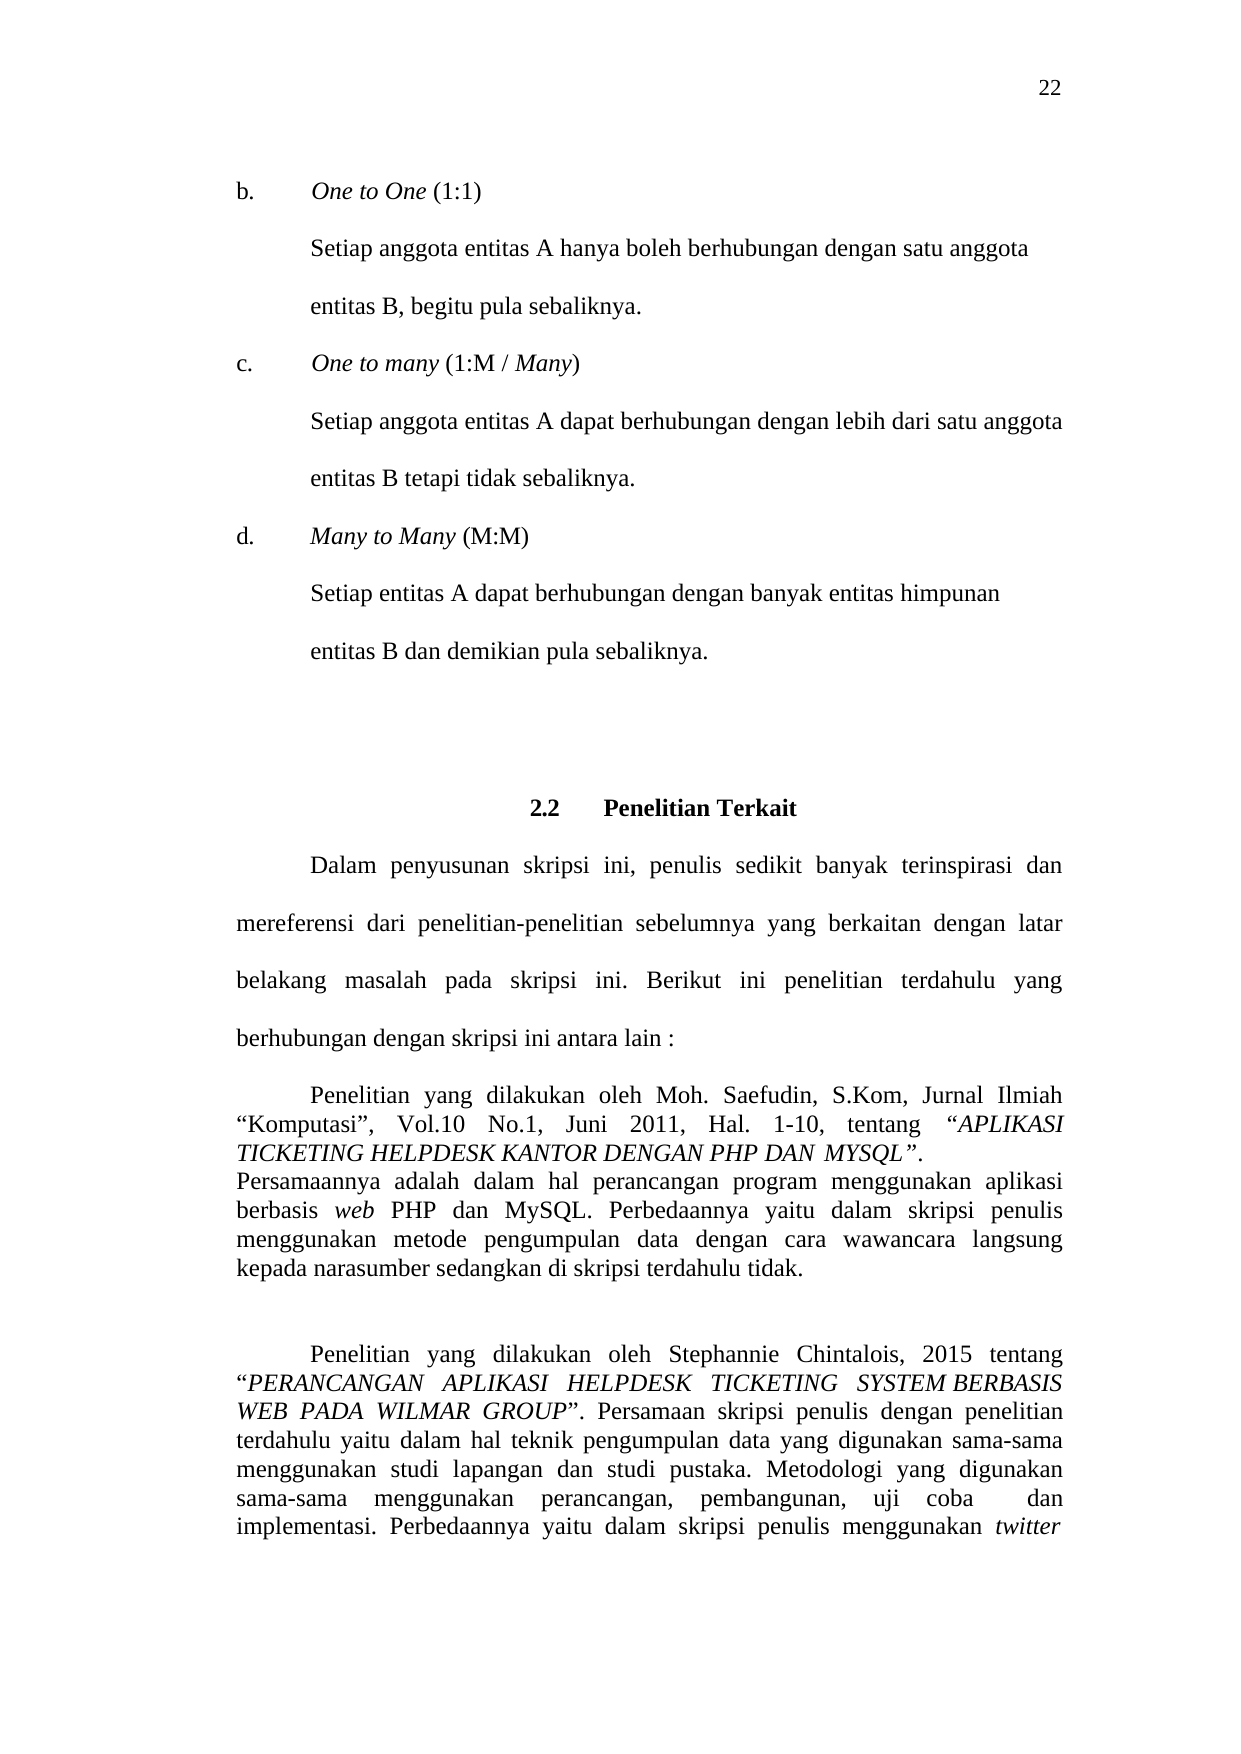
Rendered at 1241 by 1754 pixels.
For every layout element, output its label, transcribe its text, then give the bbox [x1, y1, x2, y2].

subtitle Setiap anggota entitas A dapat berhubungan dengan lebih dari satu anggota entitas B tetapi tidak sebaliknya. [310, 406, 1064, 492]
subtitle Setiap anggota entitas A hanya boleh berhubungan dengan satu anggota entitas B, begitu pula sebaliknya. [310, 233, 1090, 319]
list Many to Many (M:M) [236, 521, 1090, 549]
text Dalam penyusunan skripsi ini, penulis sedikit banyak terinspirasi dan mereferensi dari penelitian-penelitian sebelumnya yang berkaitan dengan latar belakang masalah pada skripsi ini. Berikut ini penelitian terdahulu yang berhubungan dengan skripsi ini antara lain : [236, 850, 1063, 1051]
subtitle Penelitian Terkait [236, 793, 1090, 822]
subtitle Persamaannya adalah dalam hal perancangan program menggunakan aplikasi berbasis web PHP dan MySQL. Perbedaannya yaitu dalam skripsi penulis menggunakan metode pengumpulan data dengan cara wawancara langsung kepada narasumber sedangkan di skripsi terdahulu tidak. [236, 1166, 1063, 1281]
list One to many (1:M / Many) [236, 348, 1090, 377]
text Penelitian yang dilakukan oleh Stephannie Chintalois, 2015 tentang “PERANCANGAN APLIKASI HELPDESK TICKETING SYSTEM BERBASIS [236, 1339, 1063, 1396]
list One to One (1:1) [236, 176, 1090, 204]
text Penelitian yang dilakukan oleh Moh. Saefudin, S.Kom, Jurnal Ilmiah “Komputasi”, Vol.10 No.1, Juni 2011, Hal. 1-10, tentang “APLIKASI TICKETING HELPDESK KANTOR DENGAN PHP DAN MYSQL”. [236, 1080, 1064, 1166]
subtitle Setiap entitas A dapat berhubungan dengan banyak entitas himpunan entitas B dan demikian pula sebaliknya. [310, 578, 1021, 664]
subtitle WEB PADA WILMAR GROUP”. Persamaan skripsi penulis dengan penelitian terdahulu yaitu dalam hal teknik pengumpulan data yang digunakan sama-sama menggunakan studi lapangan dan studi pustaka. Metodologi yang digunakan sama-sama menggunakan perancangan, pembangunan, uji coba dan implementasi. Perbedaannya yaitu dalam skripsi penulis menggunakan twitter [236, 1396, 1064, 1540]
